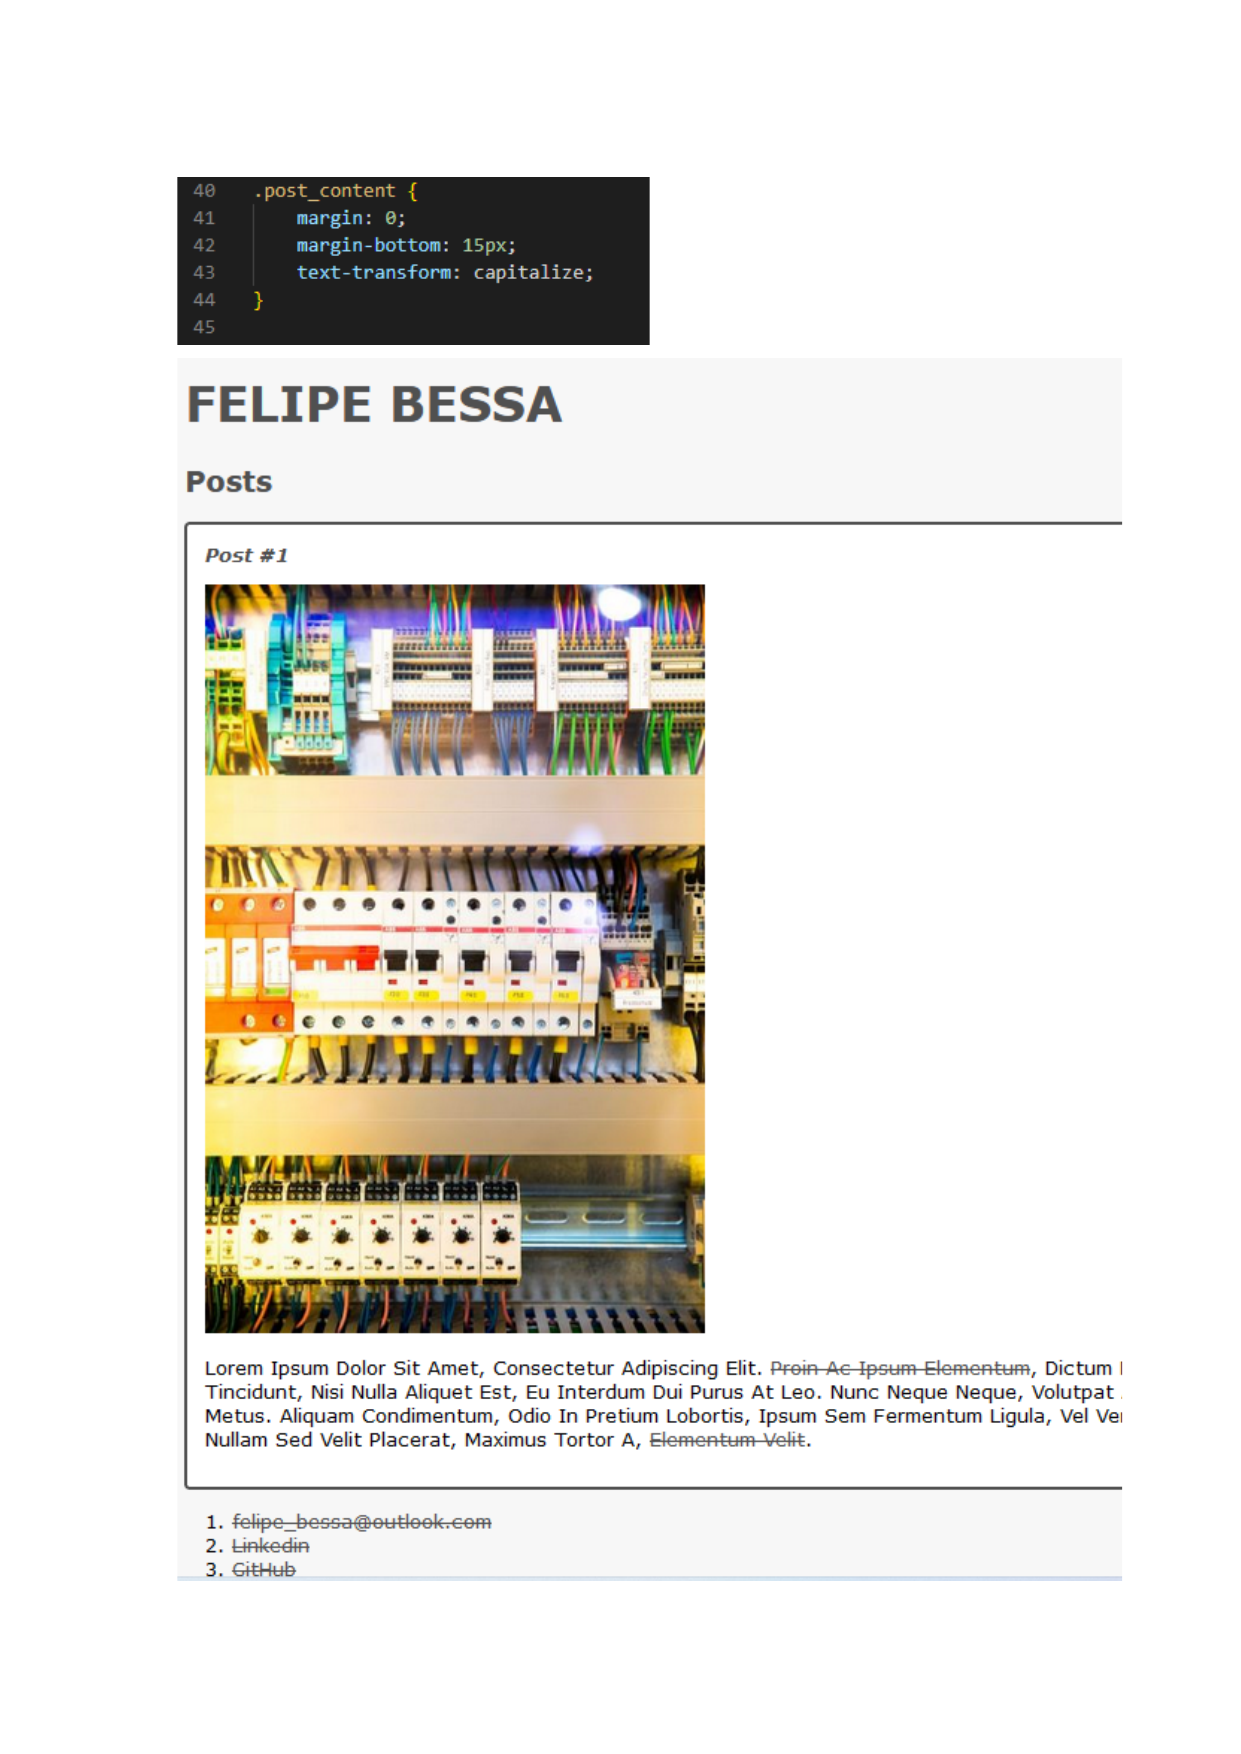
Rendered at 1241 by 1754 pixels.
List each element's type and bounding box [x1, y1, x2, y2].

picture [177, 358, 1123, 1581]
picture [177, 177, 650, 345]
